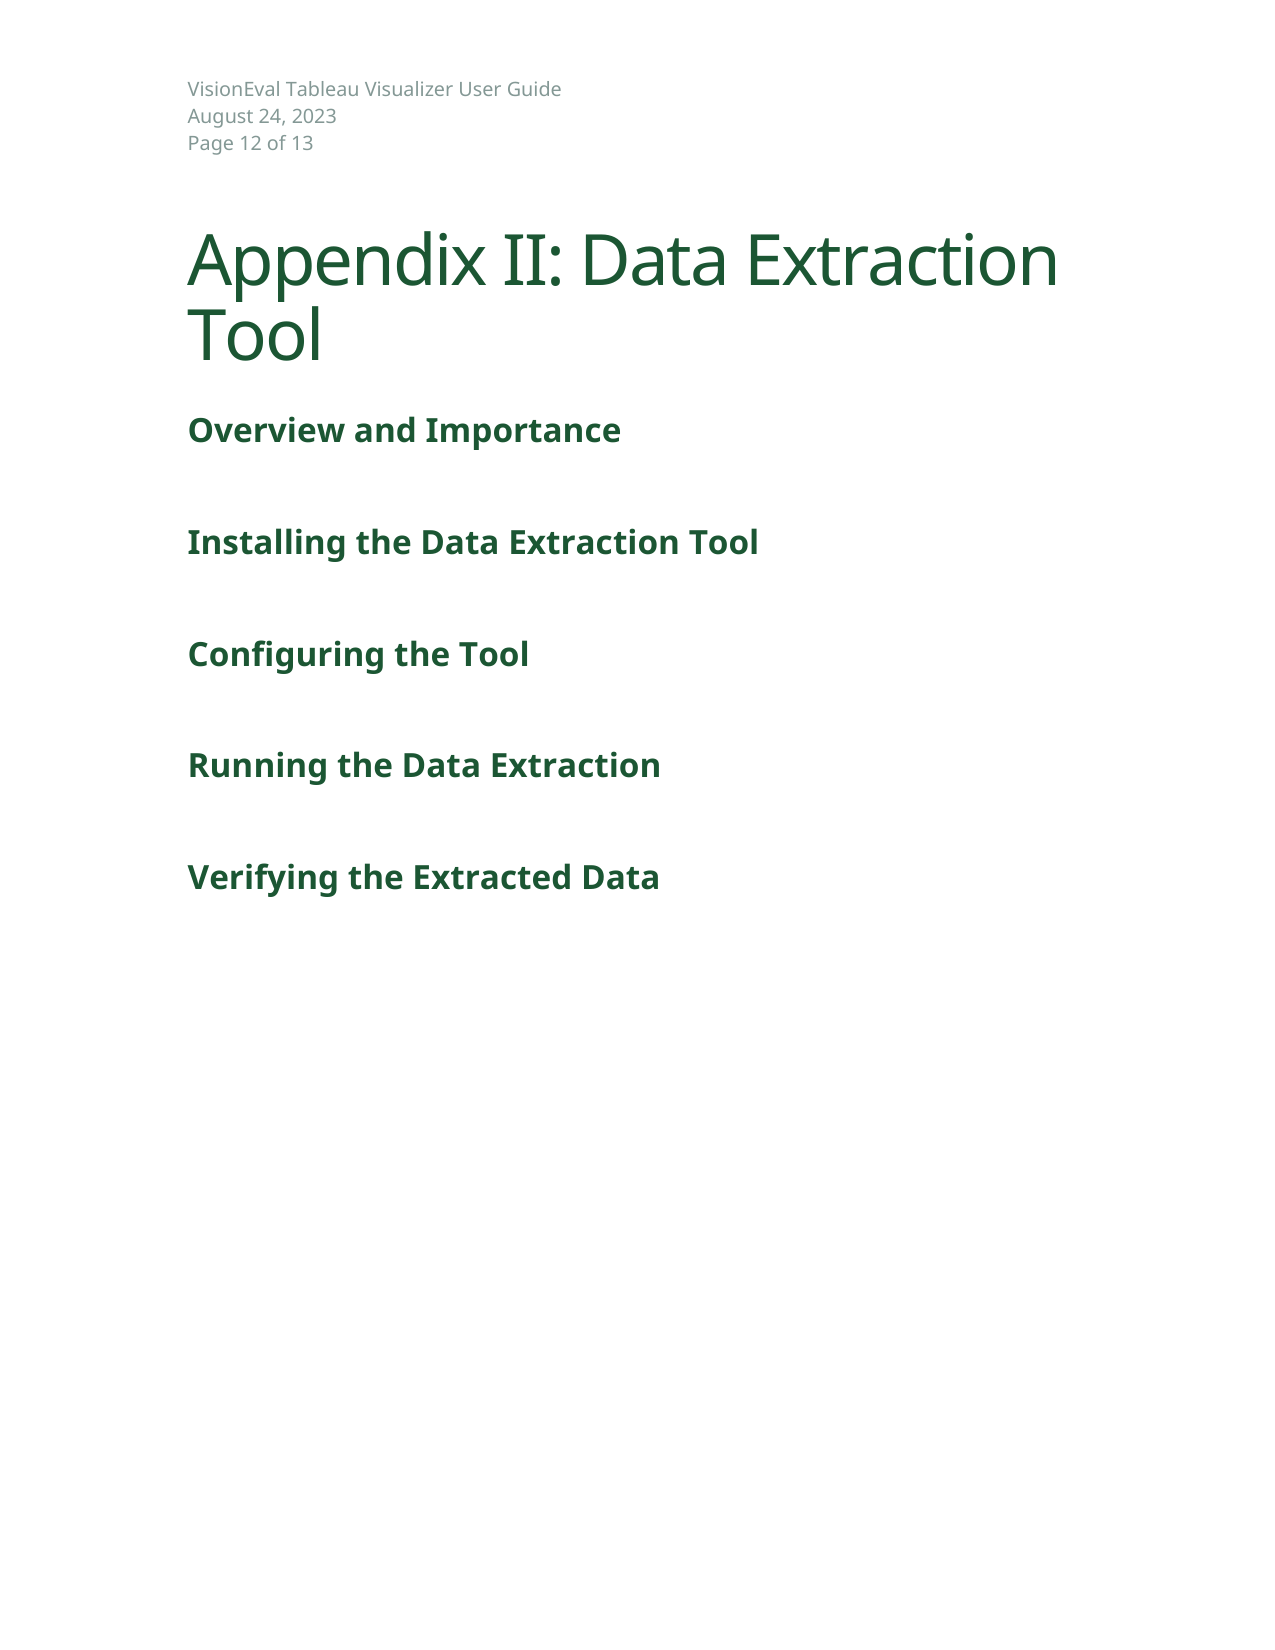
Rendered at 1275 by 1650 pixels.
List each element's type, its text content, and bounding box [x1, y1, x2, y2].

subtitle Overview and Importance [187, 412, 1087, 450]
subtitle Appendix II: Data Extraction Tool [187, 225, 1087, 375]
subtitle Configuring the Tool [187, 636, 1087, 673]
subtitle Verifying the Extracted Data [187, 859, 1087, 897]
subtitle Installing the Data Extraction Tool [187, 524, 1087, 562]
subtitle Running the Data Extraction [187, 748, 1087, 785]
